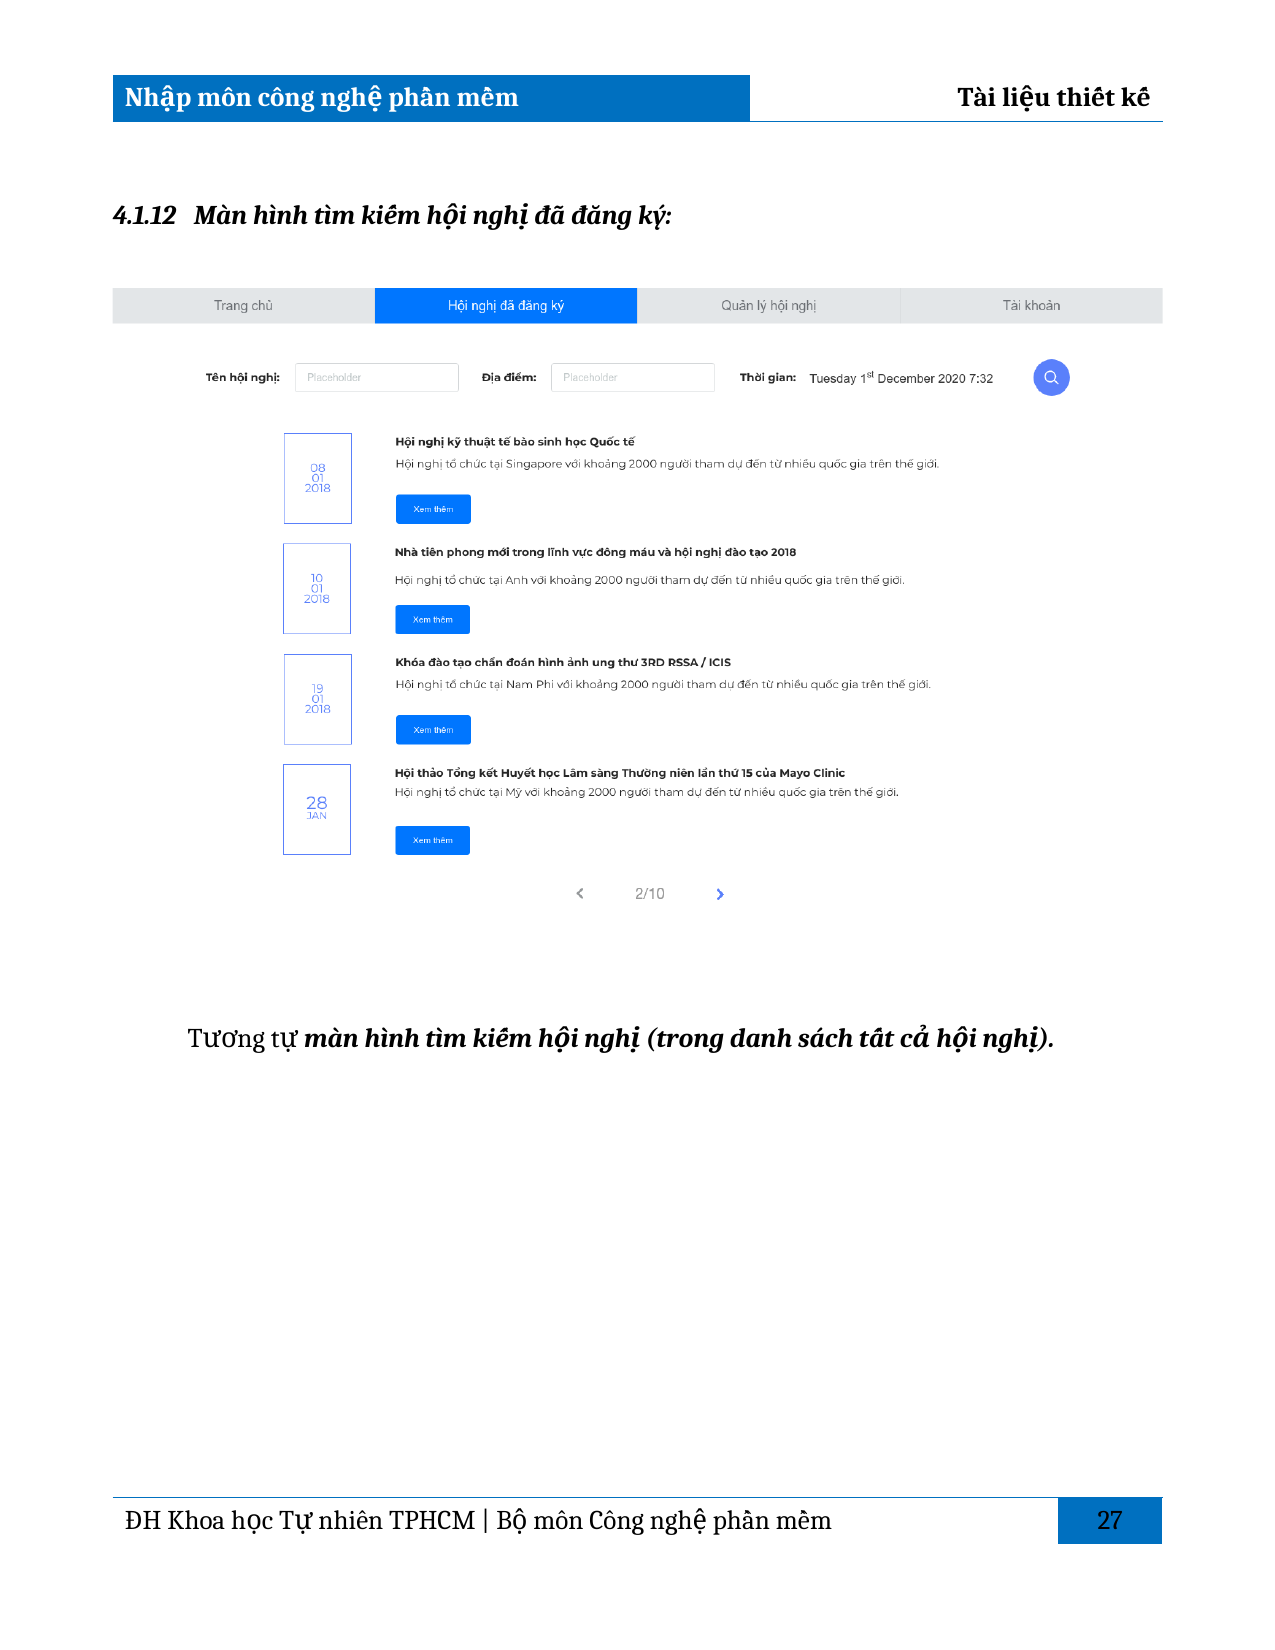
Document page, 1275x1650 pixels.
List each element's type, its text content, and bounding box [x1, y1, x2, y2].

subtitle Màn hình tìm kiếm hội nghị đã đăng ký: [112, 200, 1162, 231]
picture [112, 288, 1163, 946]
text Tương tự màn hình tìm kiếm hội nghị (trong danh sách tất cả hội nghị). [187, 1023, 1162, 1054]
